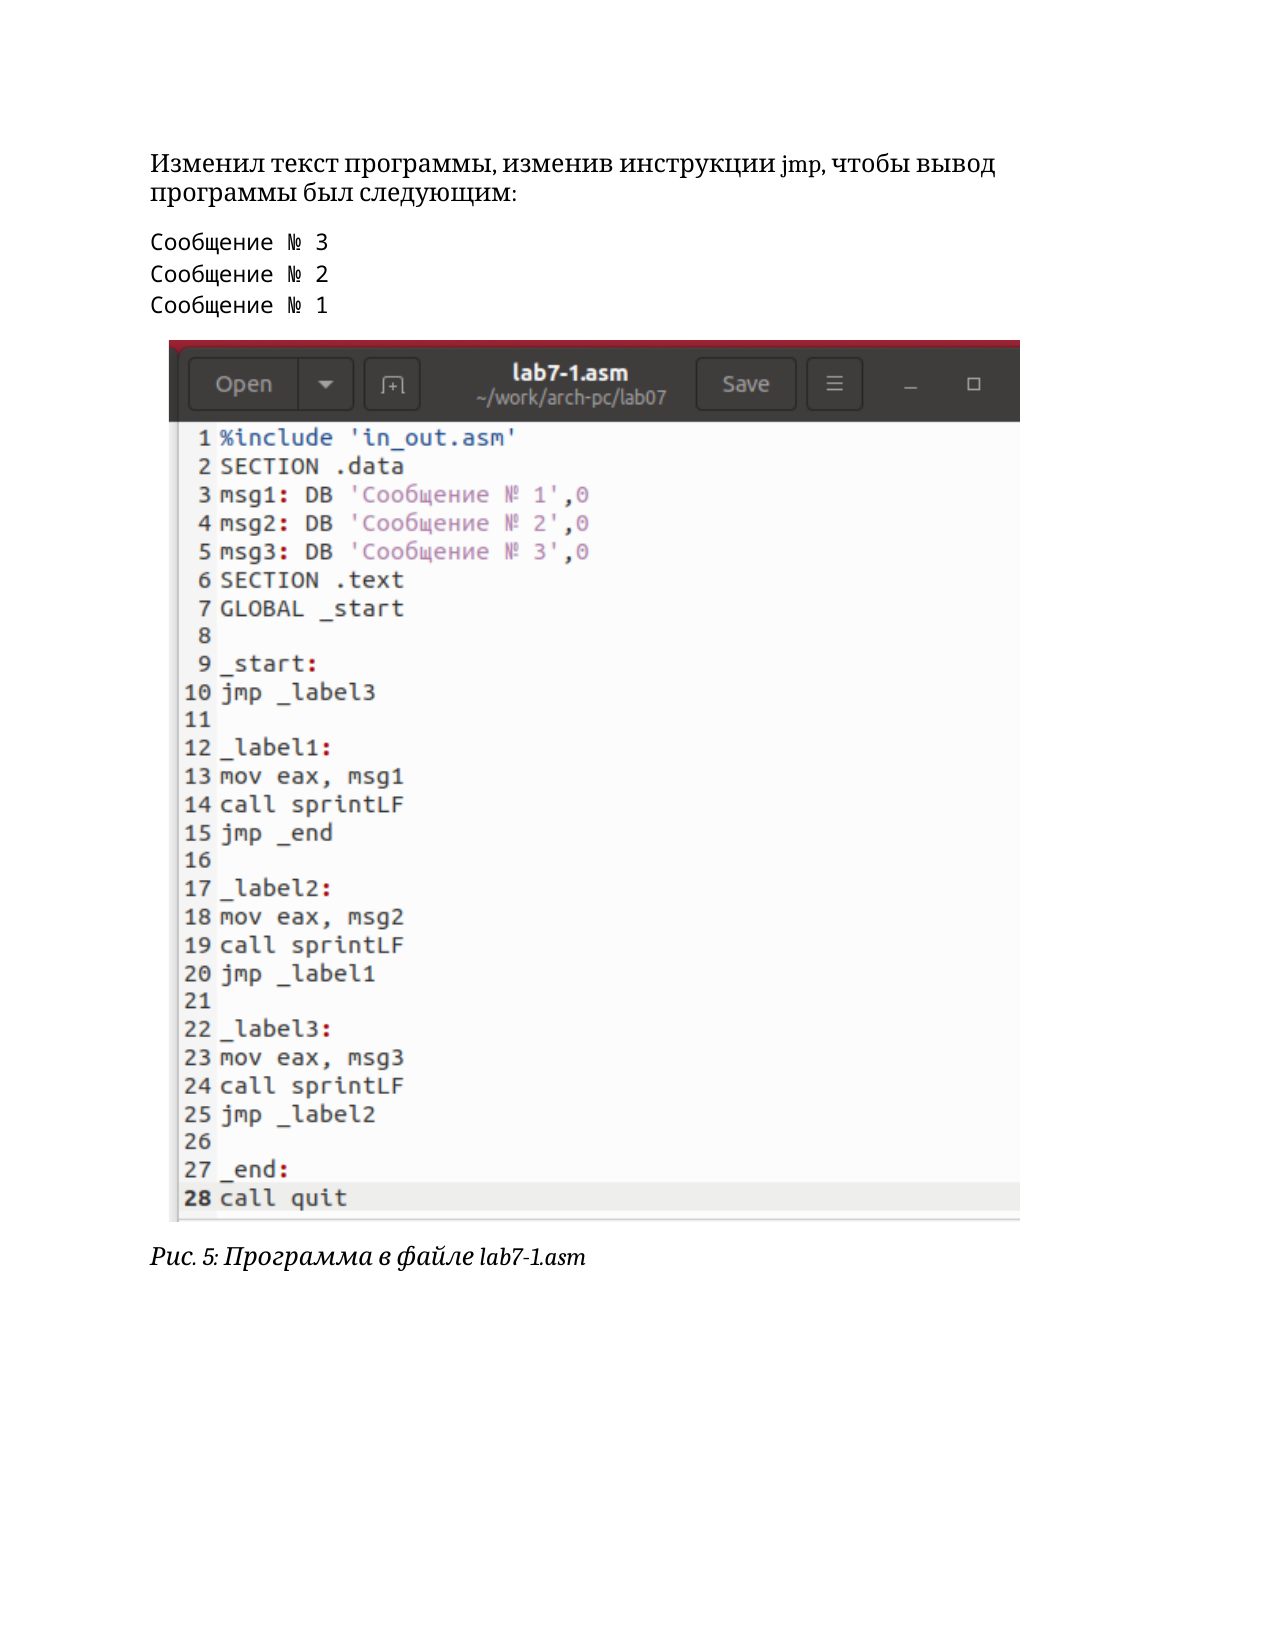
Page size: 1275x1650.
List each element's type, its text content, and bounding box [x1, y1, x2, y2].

text Сообщение № 3 Сообщение № 2 Сообщение № 1 [150, 226, 1125, 320]
text Рис. 5: Программа в файле lab7-1.asm [150, 1243, 1125, 1271]
text Изменил текст программы, изменив инструкции jmp, чтобы вывод программы был следующим: [150, 150, 1125, 207]
picture [168, 340, 1020, 1222]
